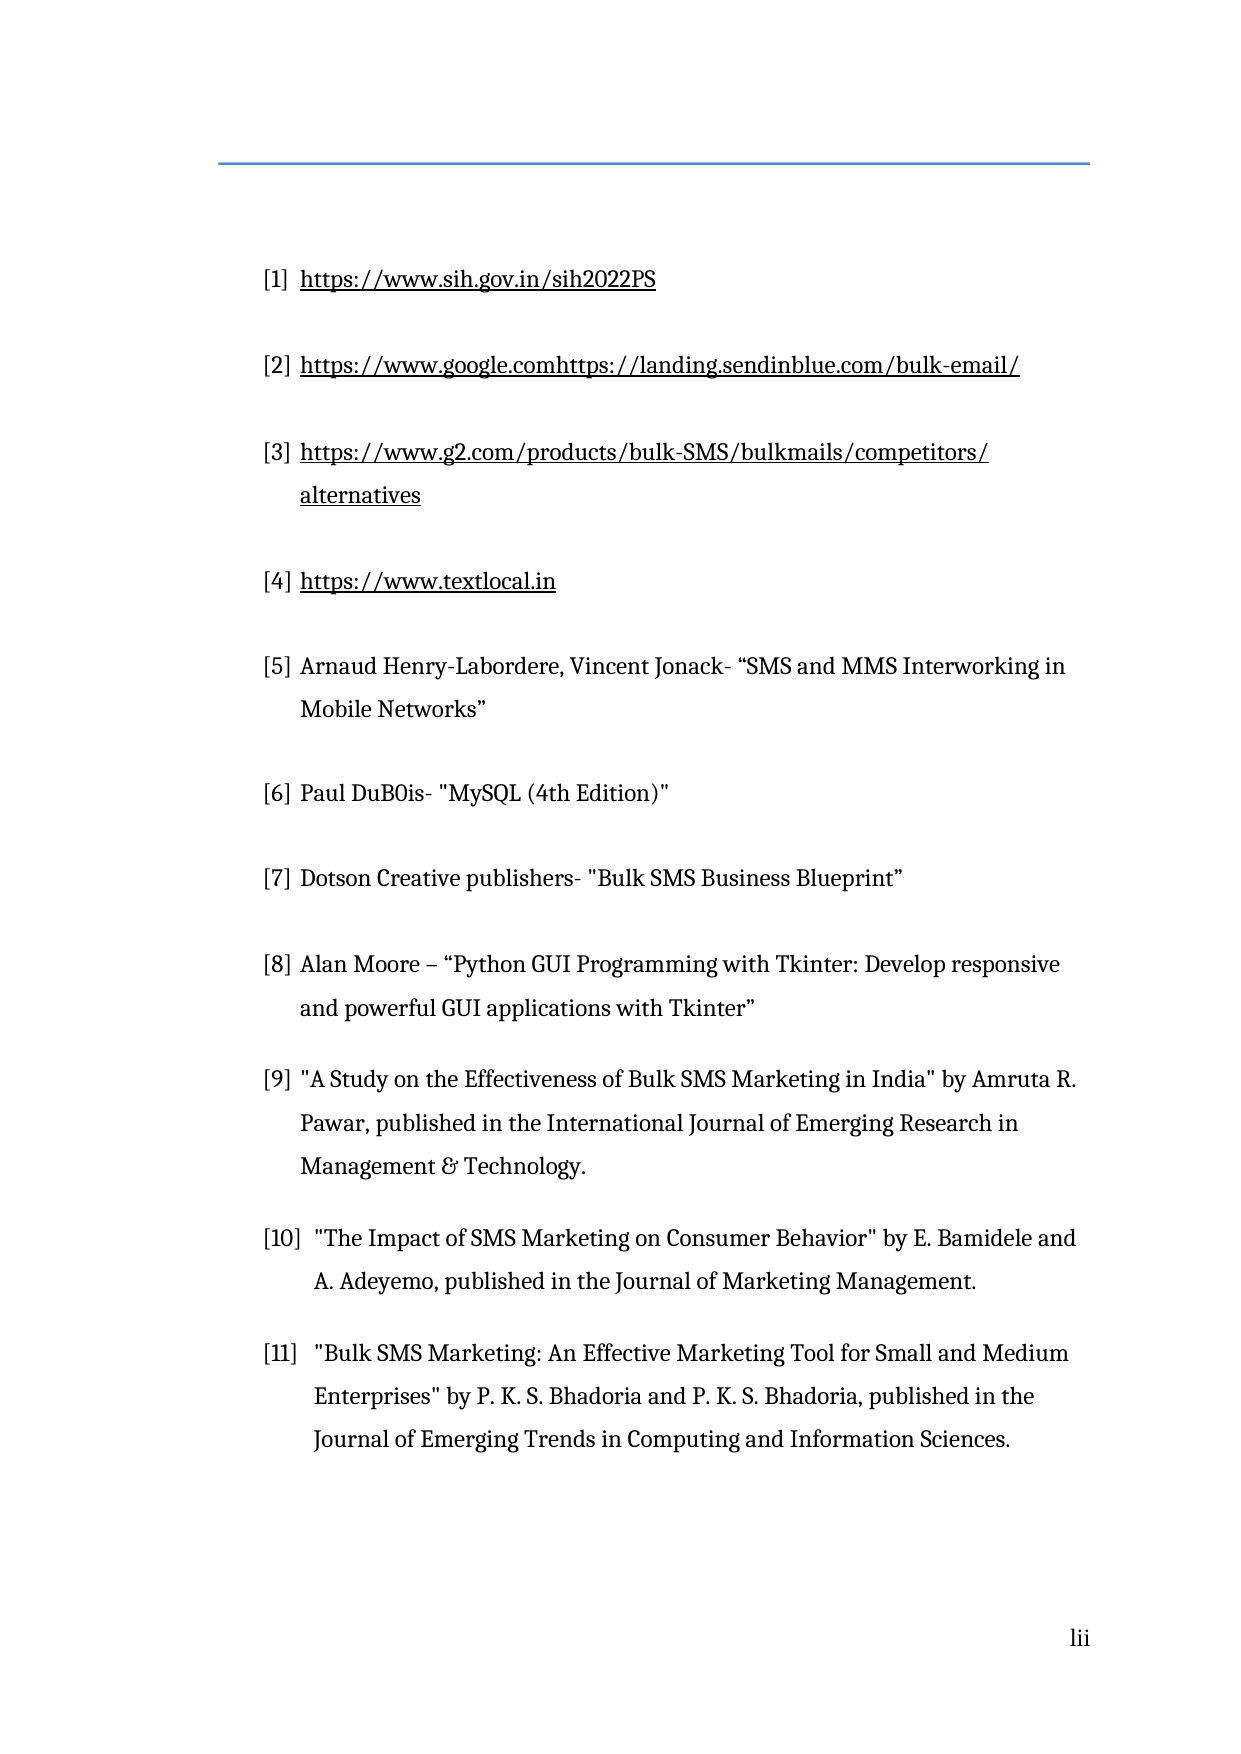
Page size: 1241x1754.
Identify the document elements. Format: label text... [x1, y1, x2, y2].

list Dotson Creative publishers- "Bulk SMS Business Blueprint” [262, 864, 1089, 893]
list https://www.textlocal.in [262, 567, 1089, 638]
list "A Study on the Effectiveness of Bulk SMS Marketing in India" by Amruta R. Pawar, published in the International Journal of Emerging Research in Management & Technology. [262, 1065, 1089, 1180]
list https://www.g2.com/products/bulk-SMS/bulkmails/competitors/alternatives [262, 437, 1089, 509]
list Alan Moore – “Python GUI Programming with Tkinter: Develop responsive and powerful GUI applications with Tkinter” [262, 950, 1089, 1022]
list https://www.google.comhttps://landing.sendinblue.com/bulk-email/ [262, 351, 1089, 380]
list Paul DuB0is- "MySQL (4th Edition)" [262, 779, 1089, 850]
list "The Impact of SMS Marketing on Consumer Behavior" by E. Bamidele and A. Adeyemo, published in the Journal of Marketing Management. [262, 1223, 1089, 1295]
list Arnaud Henry-Labordere, Vincent Jonack- “SMS and MMS Interworking in Mobile Networks” [262, 652, 1089, 765]
list https://www.sih.gov.in/sih2022PS [262, 265, 1090, 294]
list "Bulk SMS Marketing: An Effective Marketing Tool for Small and Medium Enterprises" by P. K. S. Bhadoria and P. K. S. Bhadoria, published in the Journal of Emerging Trends in Computing and Information Sciences. [262, 1338, 1089, 1453]
